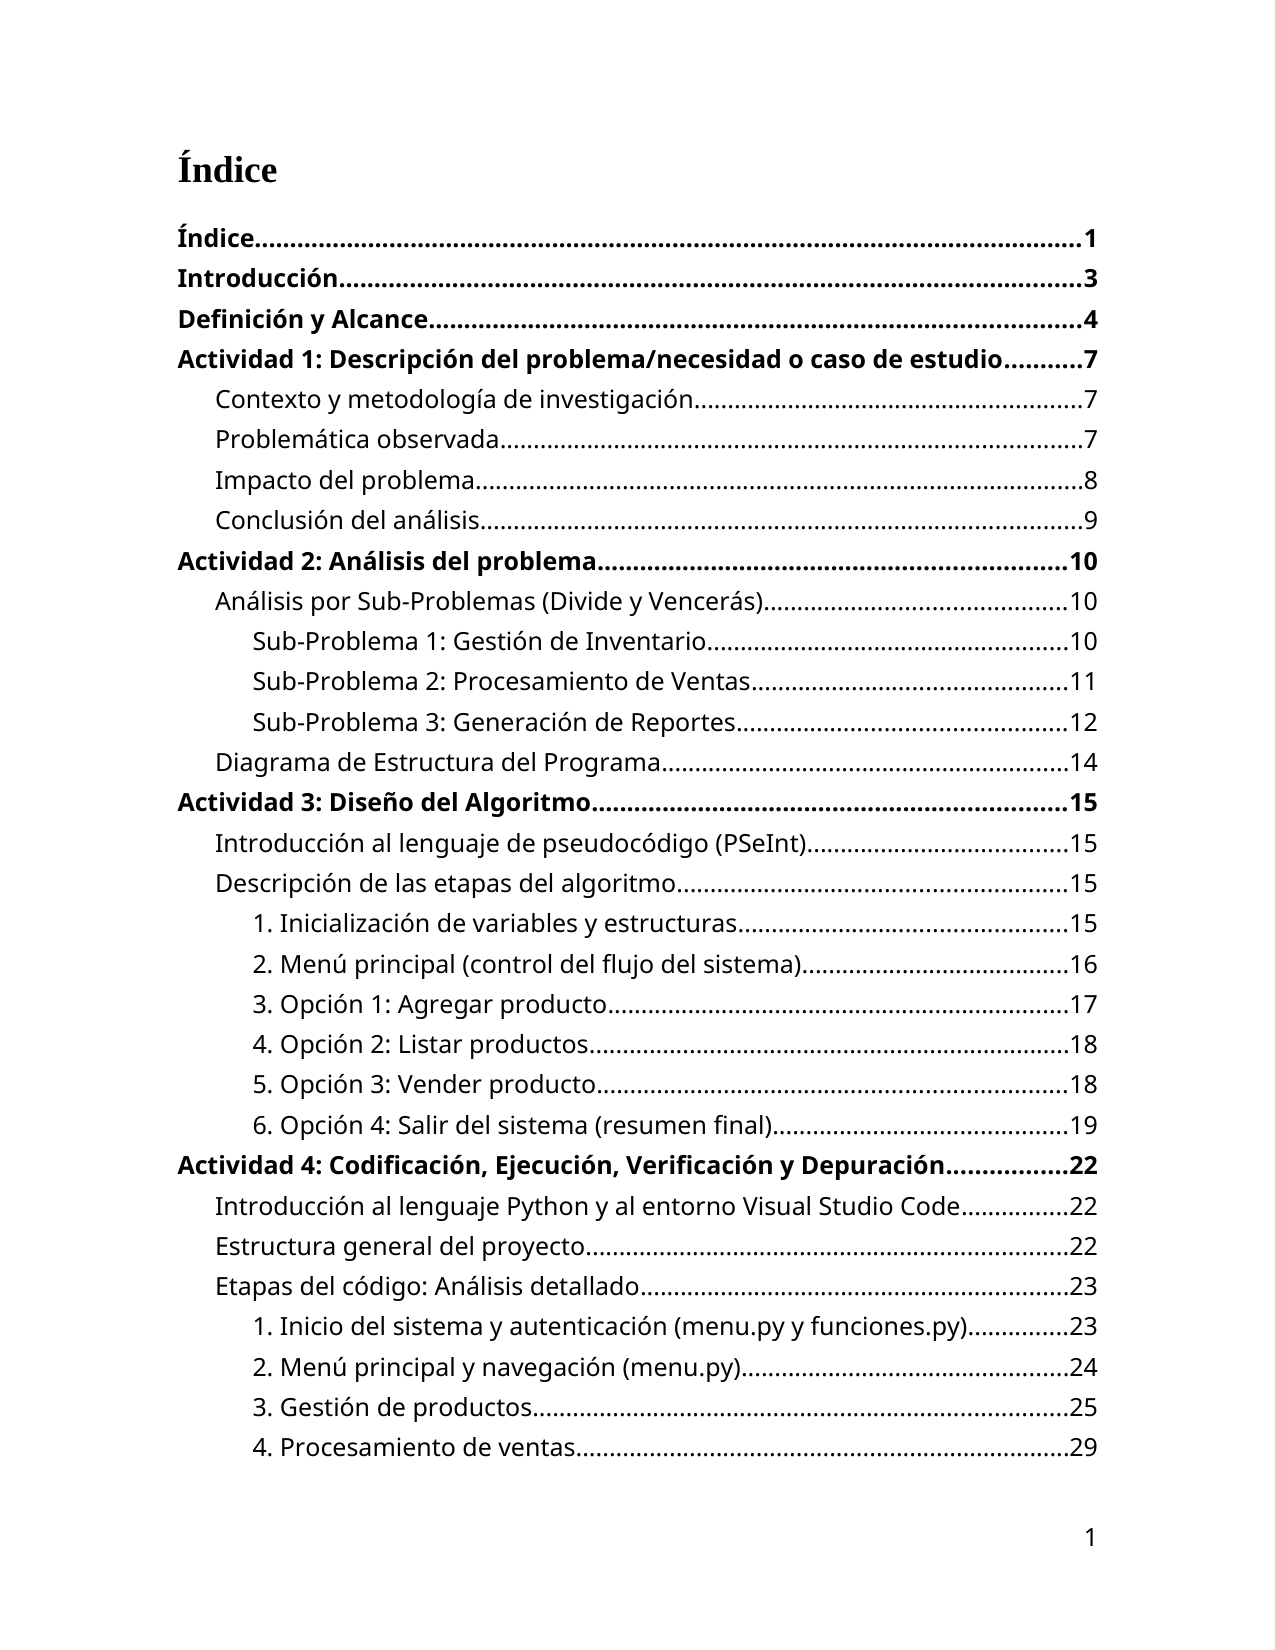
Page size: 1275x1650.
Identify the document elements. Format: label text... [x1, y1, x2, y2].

subtitle Índice [177, 148, 1098, 191]
